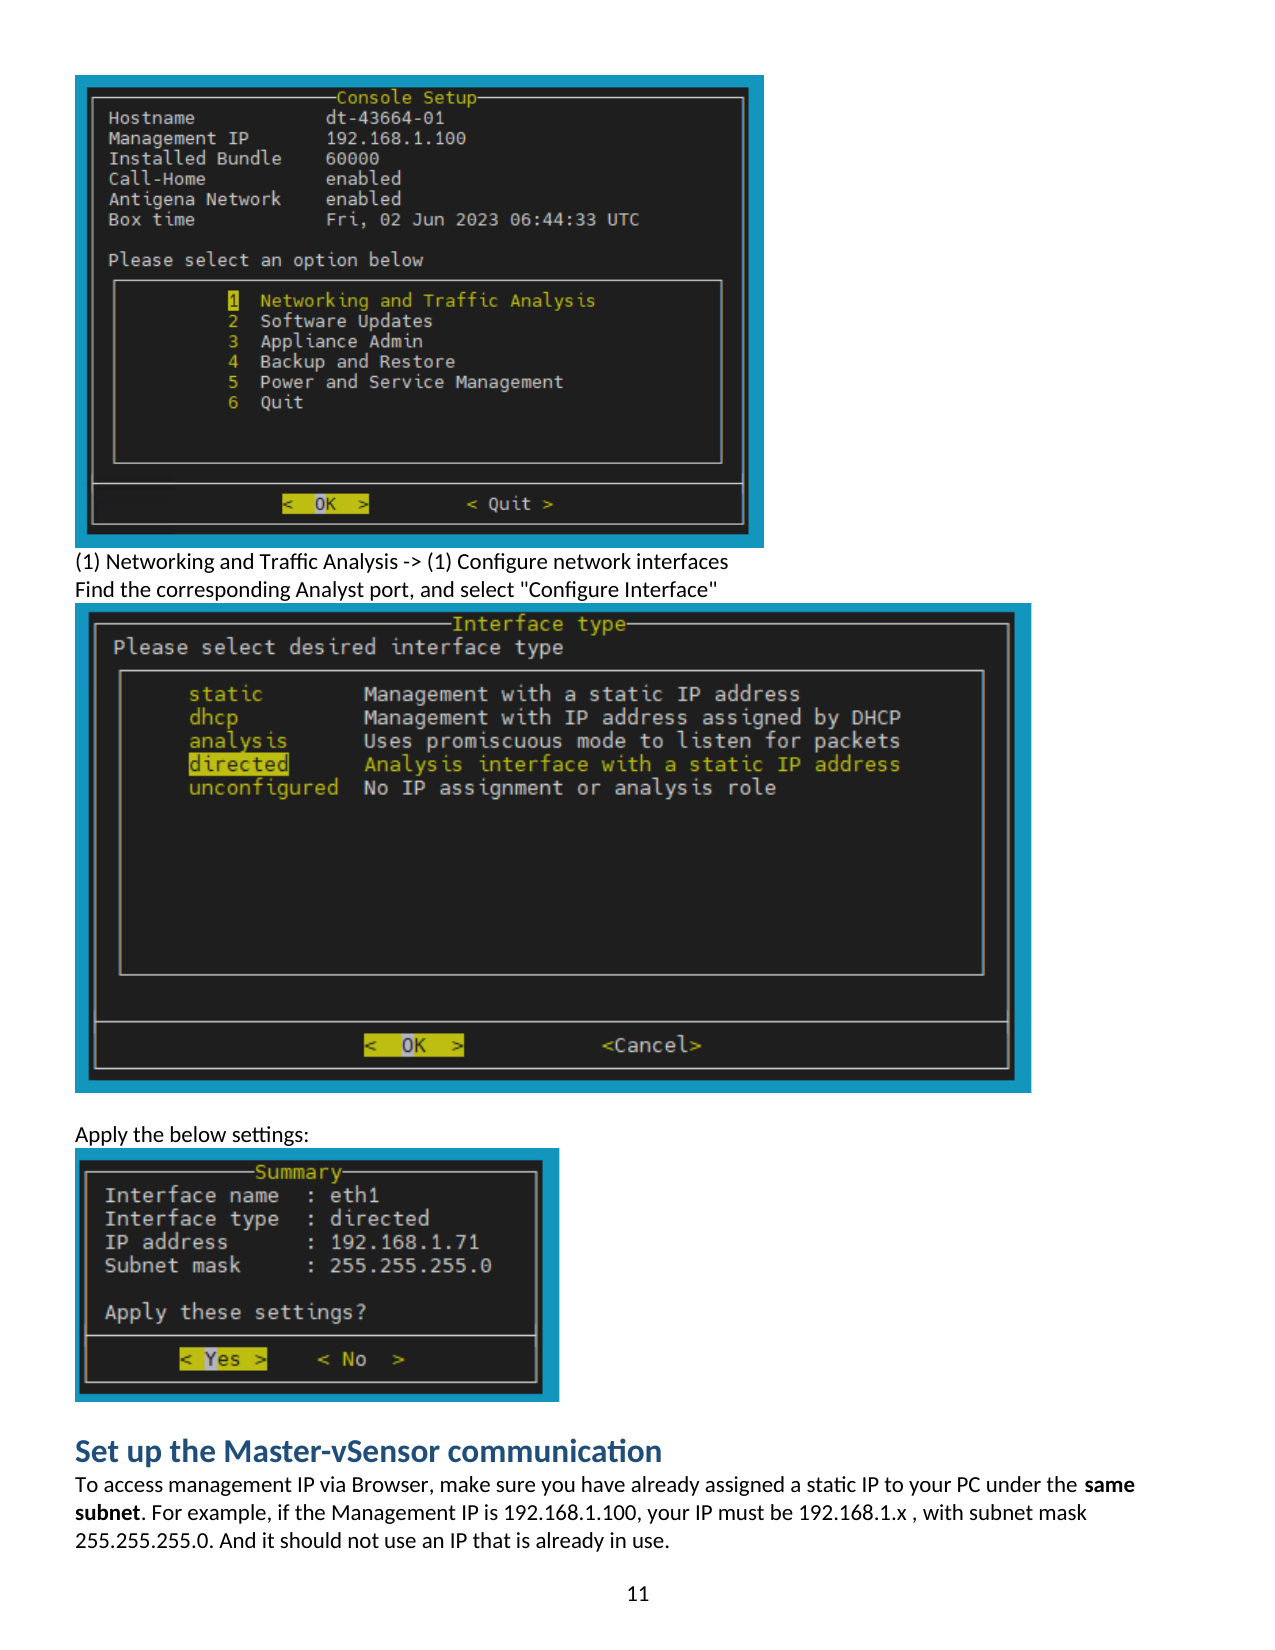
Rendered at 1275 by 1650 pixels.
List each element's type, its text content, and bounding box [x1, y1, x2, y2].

text (1) Networking and Traffic Analysis -> (1) Configure network interfaces [75, 547, 1200, 575]
picture [75, 603, 1032, 1093]
text Apply the below settings: [75, 1121, 1200, 1148]
subtitle Set up the Master-vSensor communication [75, 1430, 1200, 1470]
text To access management IP via Browser, make sure you have already assigned a static IP to your PC under the same subnet. For example, if the Management IP is 192.168.1.100, your IP must be 192.168.1.x , with subnet mask 255.255.255.0. And it should not use an IP that is already in use. [75, 1470, 1200, 1554]
picture [75, 75, 764, 548]
picture [75, 1148, 560, 1402]
text Find the corresponding Analyst port, and select "Configure Interface" [75, 575, 1200, 603]
